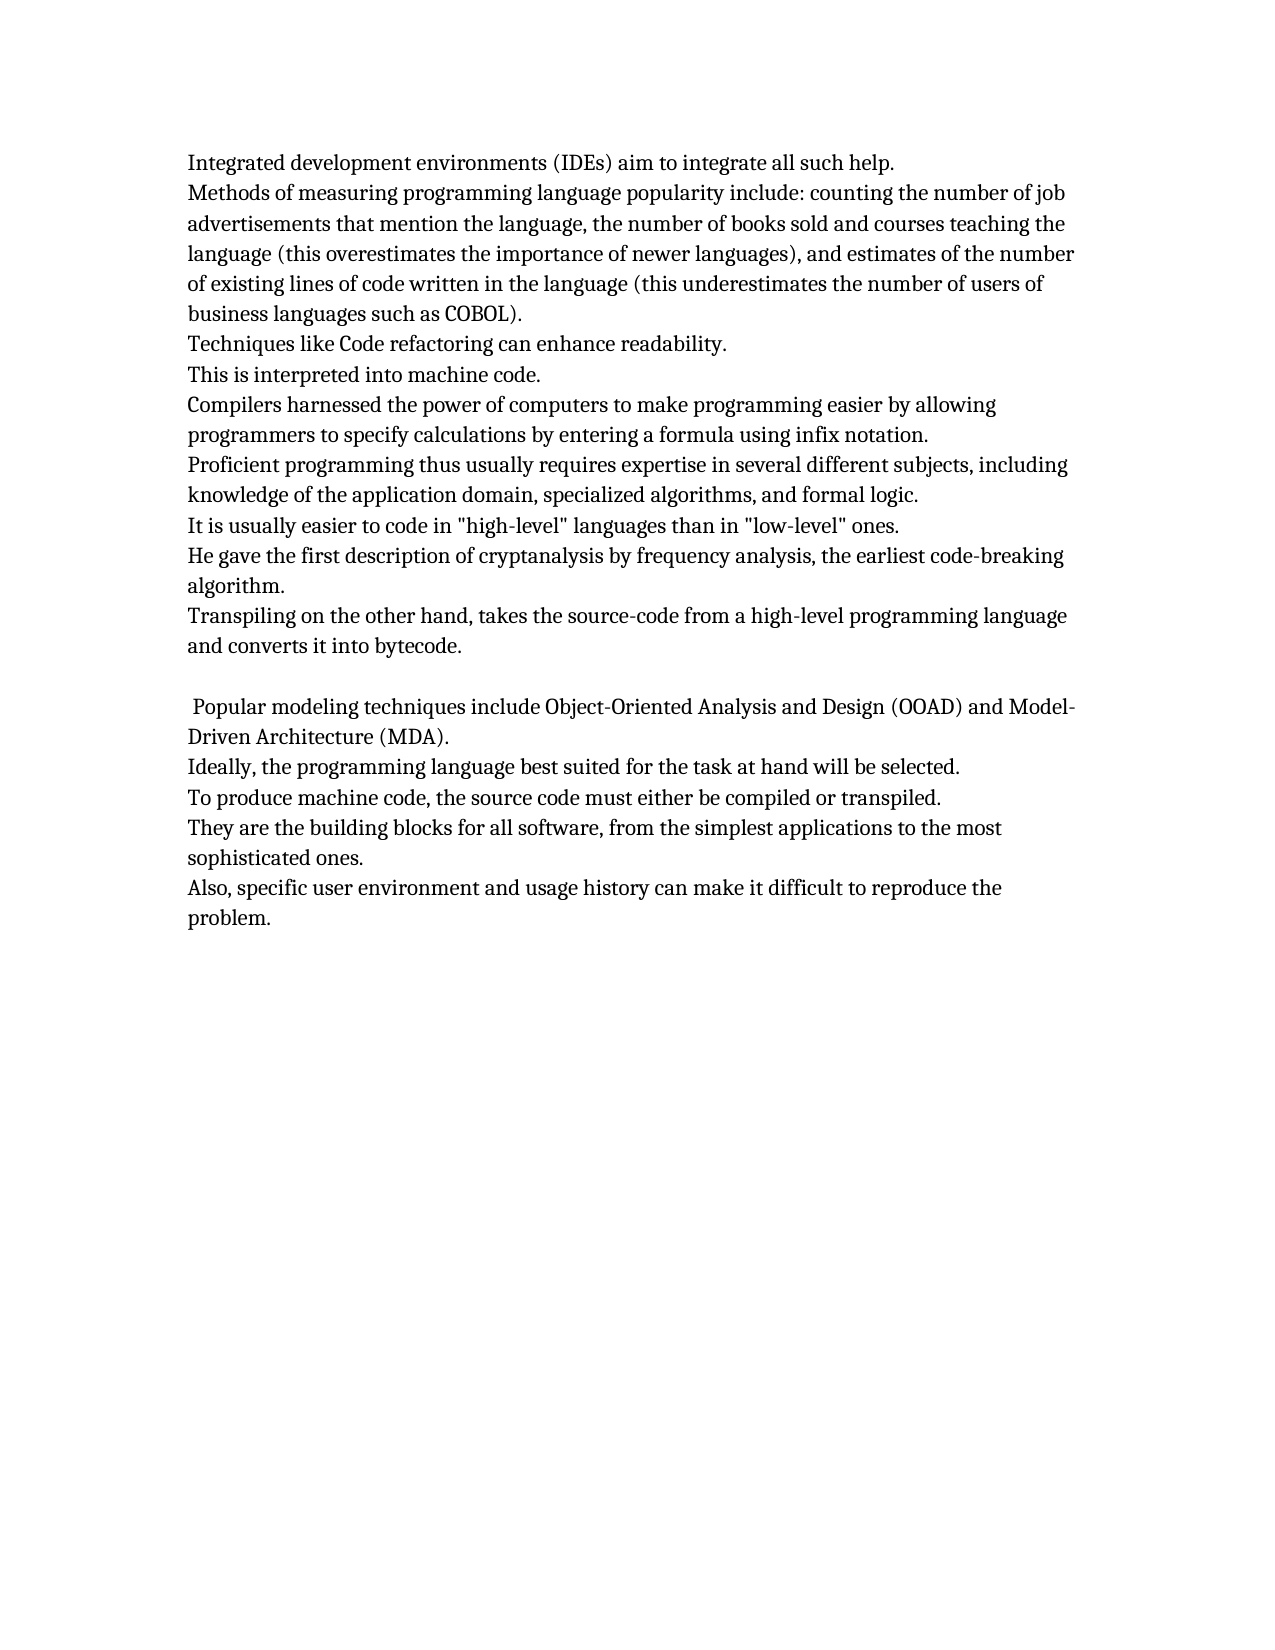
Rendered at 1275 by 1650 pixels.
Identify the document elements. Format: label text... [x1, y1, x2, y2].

text Integrated development environments (IDEs) aim to integrate all such help. Methods of measuring programming language popularity include: counting the number of job advertisements that mention the language, the number of books sold and courses teaching the language (this overestimates the importance of newer languages), and estimates of the number of existing lines of code written in the language (this underestimates the number of users of business languages such as COBOL). Techniques like Code refactoring can enhance readability. This is interpreted into machine code. Compilers harnessed the power of computers to make programming easier by allowing programmers to specify calculations by entering a formula using infix notation. Proficient programming thus usually requires expertise in several different subjects, including knowledge of the application domain, specialized algorithms, and formal logic. It is usually easier to code in "high-level" languages than in "low-level" ones. He gave the first description of cryptanalysis by frequency analysis, the earliest code-breaking algorithm. Transpiling on the other hand, takes the source-code from a high-level programming language and converts it into bytecode. Popular modeling techniques include Object-Oriented Analysis and Design (OOAD) and Model-Driven Architecture (MDA). Ideally, the programming language best suited for the task at hand will be selected. To produce machine code, the source code must either be compiled or transpiled. They are the building blocks for all software, from the simplest applications to the most sophisticated ones. Also, specific user environment and usage history can make it difficult to reproduce the problem. [187, 150, 1087, 932]
